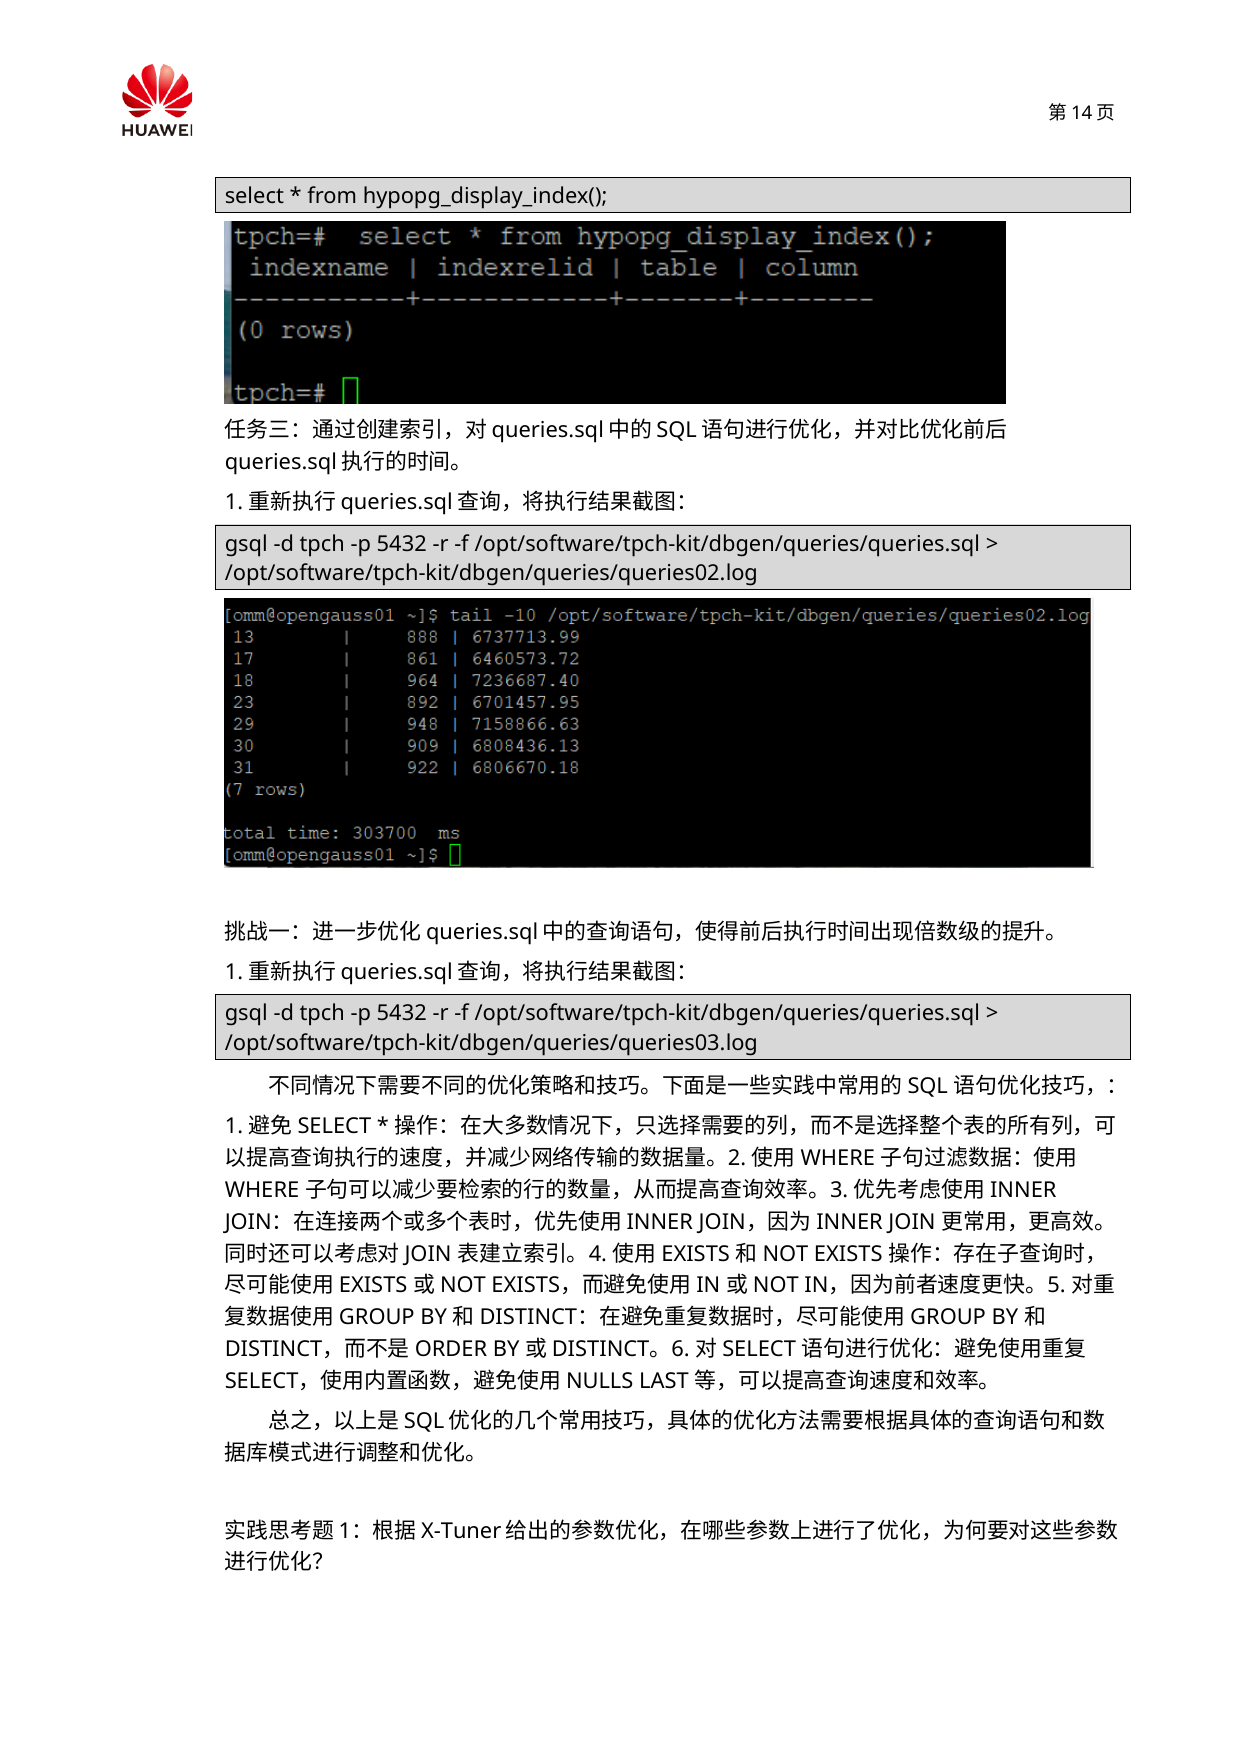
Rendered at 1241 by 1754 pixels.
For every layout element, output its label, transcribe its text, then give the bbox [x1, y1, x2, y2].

text 实践思考题1：根据X-Tuner给出的参数优化，在哪些参数上进行了优化，为何要对这些参数进行优化？ [224, 1513, 1122, 1576]
picture [122, 64, 193, 136]
text 1. 重新执行queries.sql查询，将执行结果截图： [224, 484, 1122, 516]
text 1. 重新执行queries.sql查询，将执行结果截图： [224, 954, 1122, 986]
picture [224, 221, 1006, 404]
text 任务三：通过创建索引，对queries.sql中的SQL语句进行优化，并对比优化前后queries.sql执行的时间。 [224, 412, 1122, 476]
picture [224, 598, 1094, 868]
text 挑战一：进一步优化queries.sql中的查询语句，使得前后执行时间出现倍数级的提升。 [224, 914, 1122, 946]
text 总之，以上是SQL优化的几个常用技巧，具体的优化方法需要根据具体的查询语句和数据库模式进行调整和优化。 [224, 1403, 1122, 1466]
text select * from hypopg_display_index(); [216, 178, 1130, 212]
text gsql -d tpch -p 5432 -r -f /opt/software/tpch-kit/dbgen/queries/queries.sql > /opt/software/tpch-kit/dbgen/queries/queries02.log [216, 526, 1130, 589]
text gsql -d tpch -p 5432 -r -f /opt/software/tpch-kit/dbgen/queries/queries.sql > /opt/software/tpch-kit/dbgen/queries/queries03.log [216, 995, 1130, 1059]
text 不同情况下需要不同的优化策略和技巧。下面是一些实践中常用的 SQL 语句优化技巧，： [224, 1068, 1122, 1100]
text 1. 避免 SELECT * 操作：在大多数情况下，只选择需要的列，而不是选择整个表的所有列，可以提高查询执行的速度，并减少网络传输的数据量。2. 使用 WHERE 子句过滤数据：使用 WHERE 子句可以减少要检索的行的数量，从而提高查询效率。3. 优先考虑使用 INNER JOIN：在连接两个或多个表时，优先使用 INNER JOIN，因为 INNER JOIN 更常用，更高效。同时还可以考虑对 JOIN 表建立索引。4. 使用 EXISTS 和 NOT EXISTS 操作：存在子查询时，尽可能使用 EXISTS 或 NOT EXISTS，而避免使用 IN 或 NOT IN，因为前者速度更快。5. 对重复数据使用 GROUP BY 和 DISTINCT：在避免重复数据时，尽可能使用 GROUP BY 和 DISTINCT，而不是 ORDER BY 或 DISTINCT。6. 对 SELECT 语句进行优化：避免使用重复 SELECT，使用内置函数，避免使用 NULLS LAST 等，可以提高查询速度和效率。 [224, 1108, 1122, 1394]
